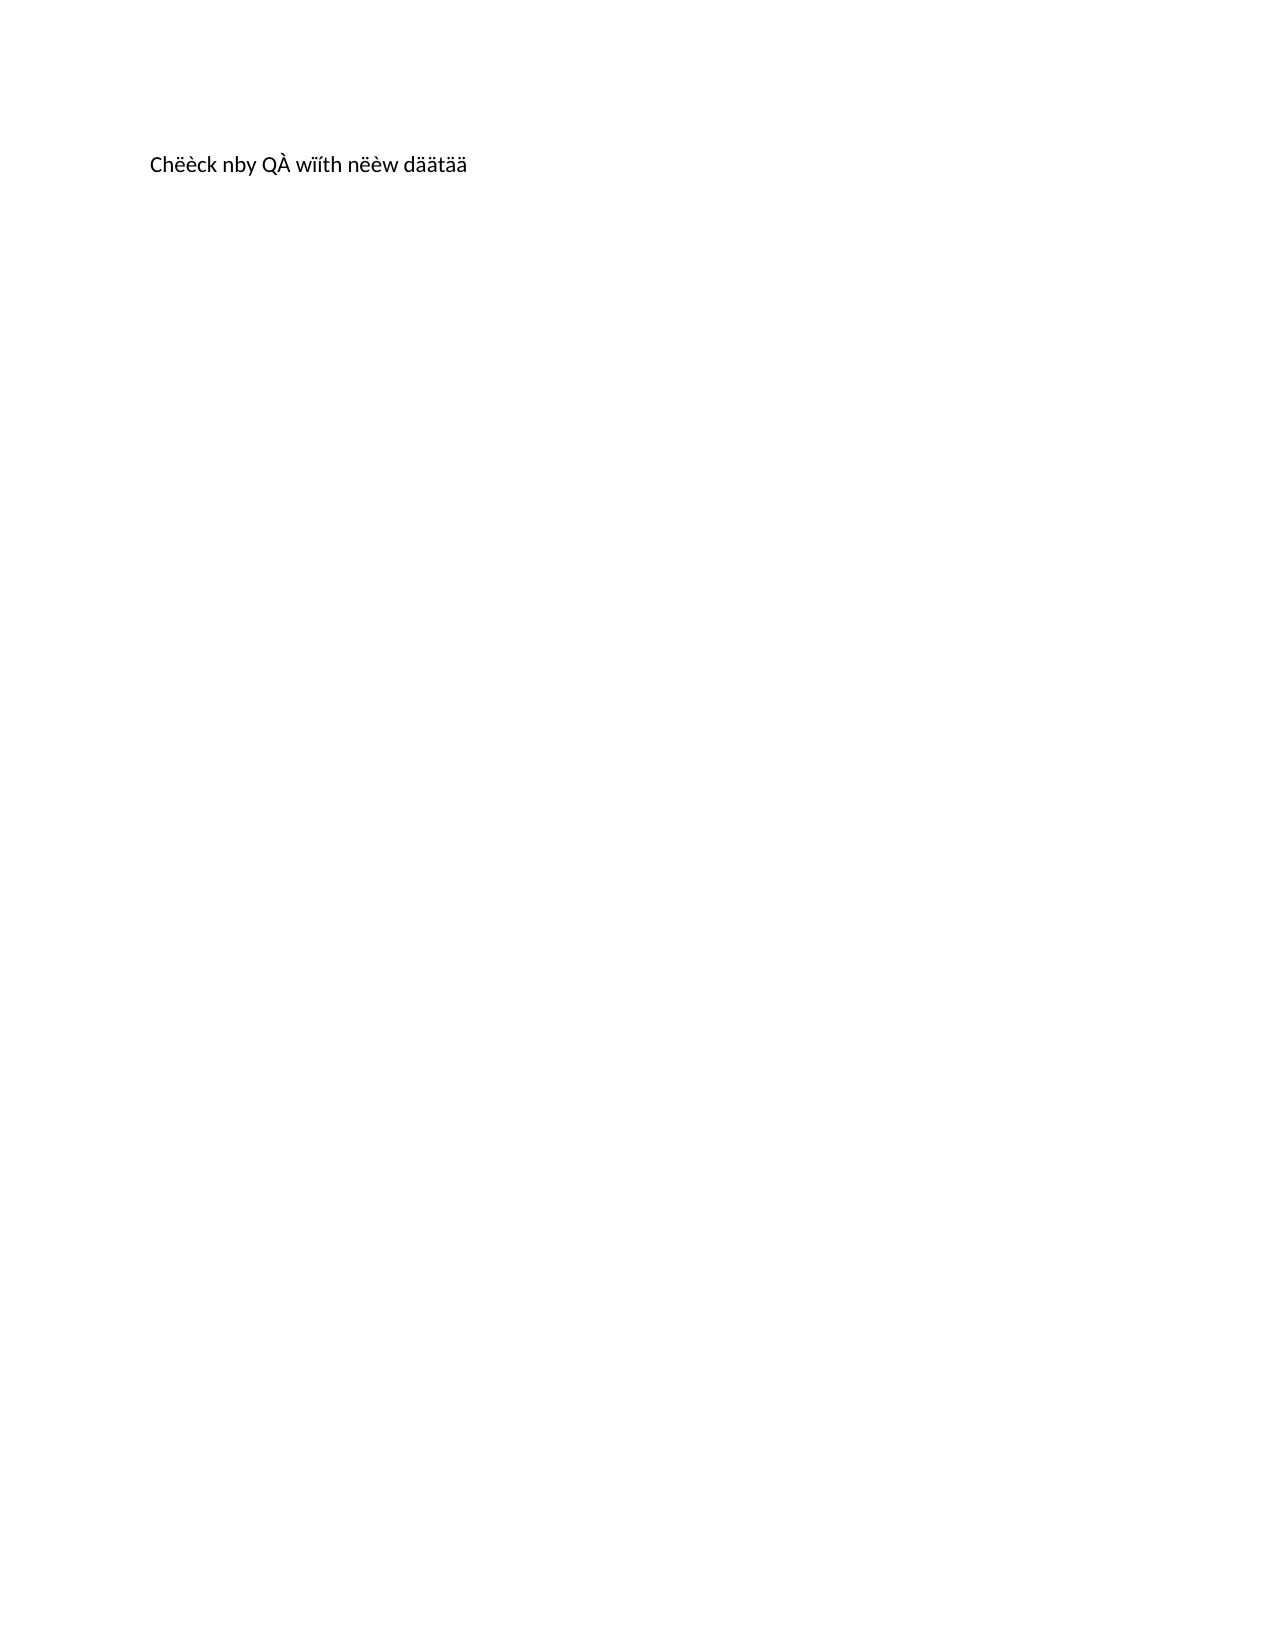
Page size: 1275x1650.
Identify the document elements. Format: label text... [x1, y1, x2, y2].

text Chëèck nby QÀ wïíth nëèw däätää [150, 150, 1125, 178]
